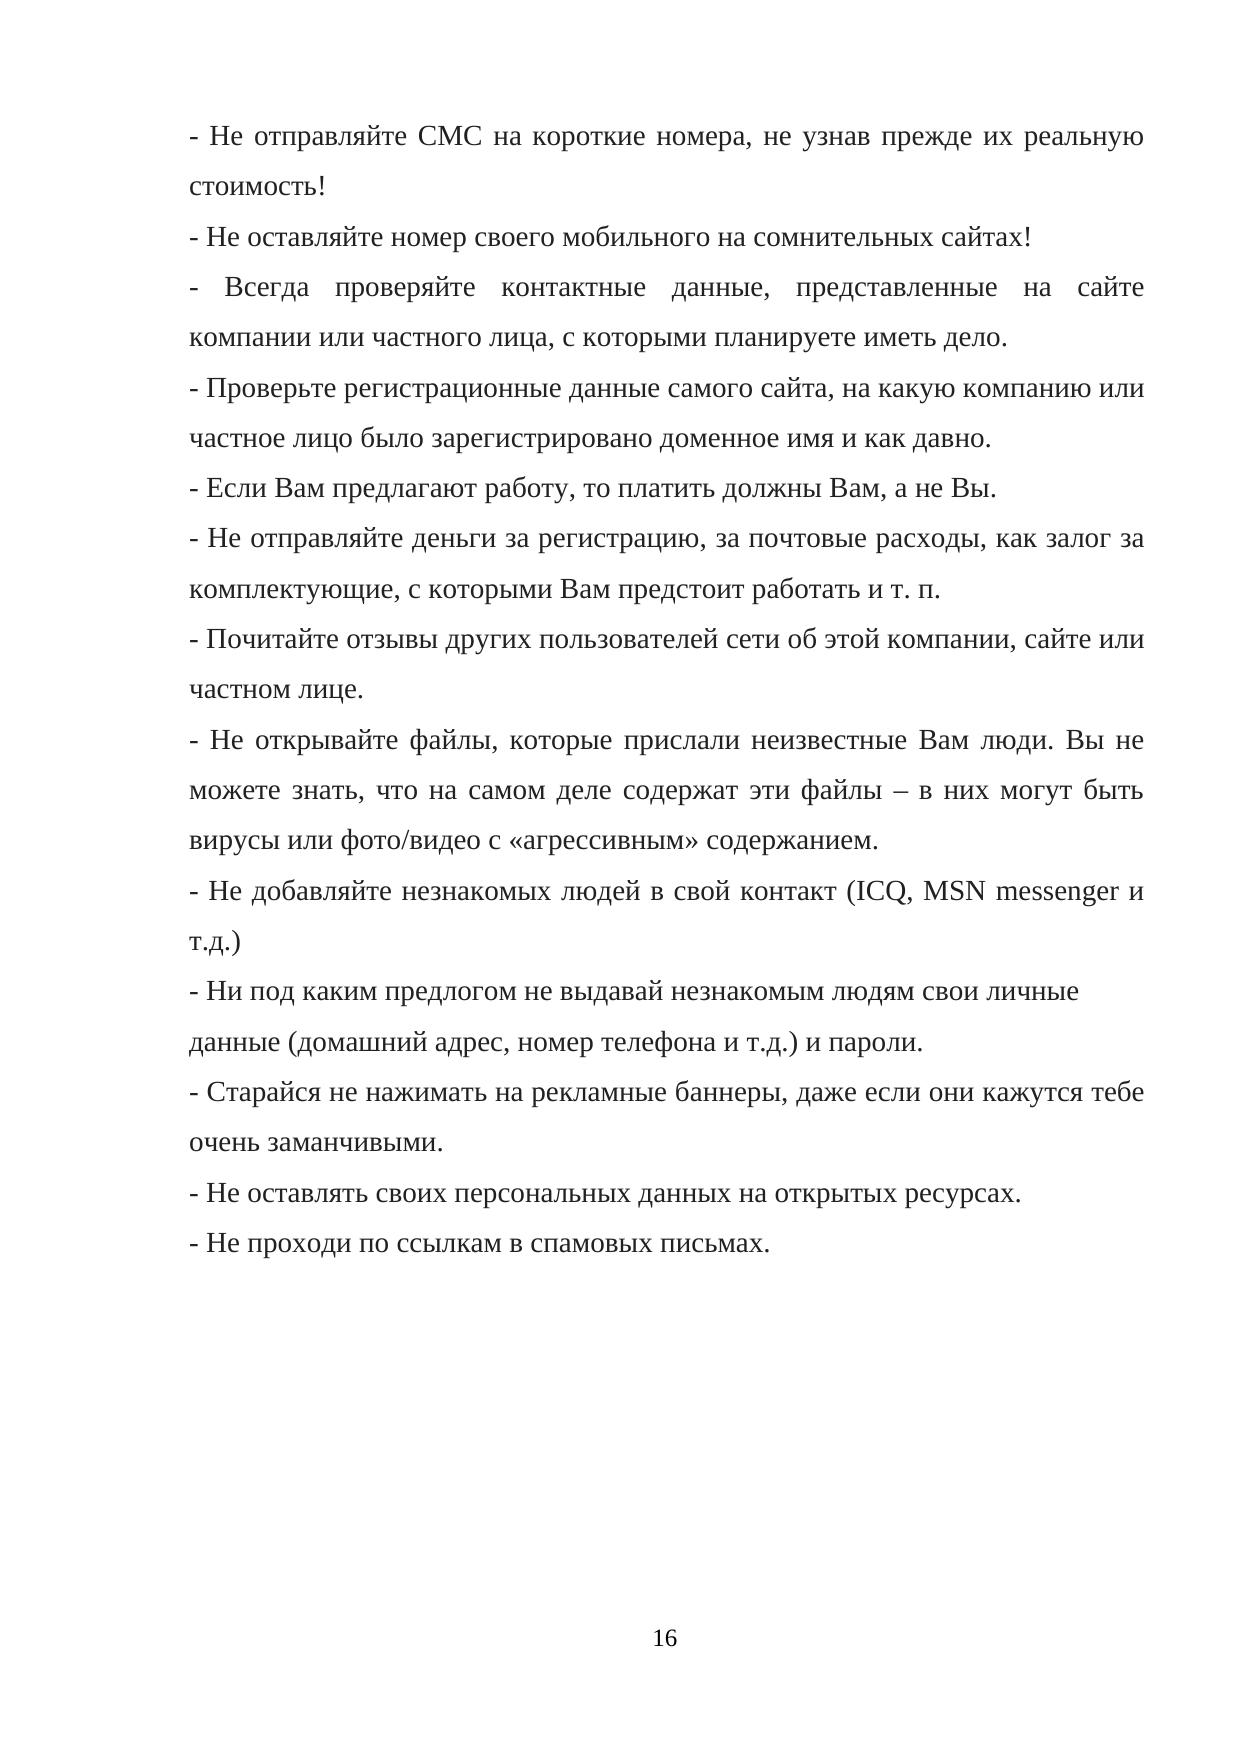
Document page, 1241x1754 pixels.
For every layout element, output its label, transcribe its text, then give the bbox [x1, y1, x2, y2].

text - Не оставлять своих персональных данных на открытых ресурсах. [189, 1175, 1146, 1208]
text - Не оставляйте номер своего мобильного на сомнительных сайтах! [189, 219, 1146, 252]
text - Если Вам предлагают работу, то платить должны Вам, а не Вы. [189, 470, 1146, 504]
text - Почитайте отзывы других пользователей сети об этой компании, сайте или частном лице. [189, 621, 1146, 705]
text данные (домашний адрес, номер телефона и т.д.) и пароли. [189, 1024, 1146, 1057]
text - Проверьте регистрационные данные самого сайта, на какую компанию или частное лицо было зарегистрировано доменное имя и как давно. [189, 370, 1146, 453]
text - Не отправляйте СМС на короткие номера, не узнав прежде их реальную стоимость! [189, 118, 1146, 202]
text - Ни под каким предлогом не выдавай незнакомым людям свои личные [189, 973, 1146, 1007]
text - Не открывайте файлы, которые прислали неизвестные Вам люди. Вы не можете знать, что на самом деле содержат эти файлы – в них могут быть вирусы или фото/видео с «агрессивным» содержанием. [189, 722, 1146, 856]
text - Старайся не нажимать на рекламные баннеры, даже если они кажутся тебе очень заманчивыми. [189, 1074, 1146, 1158]
text - Не добавляйте незнакомых людей в свой контакт (ICQ, MSN messenger и т.д.) [189, 873, 1146, 957]
text - Не отправляйте деньги за регистрацию, за почтовые расходы, как залог за комплектующие, с которыми Вам предстоит работать и т. п. [189, 521, 1146, 604]
text - Не проходи по ссылкам в спамовых письмах. [189, 1225, 1146, 1258]
text - Всегда проверяйте контактные данные, представленные на сайте компании или частного лица, с которыми планируете иметь дело. [189, 269, 1146, 353]
